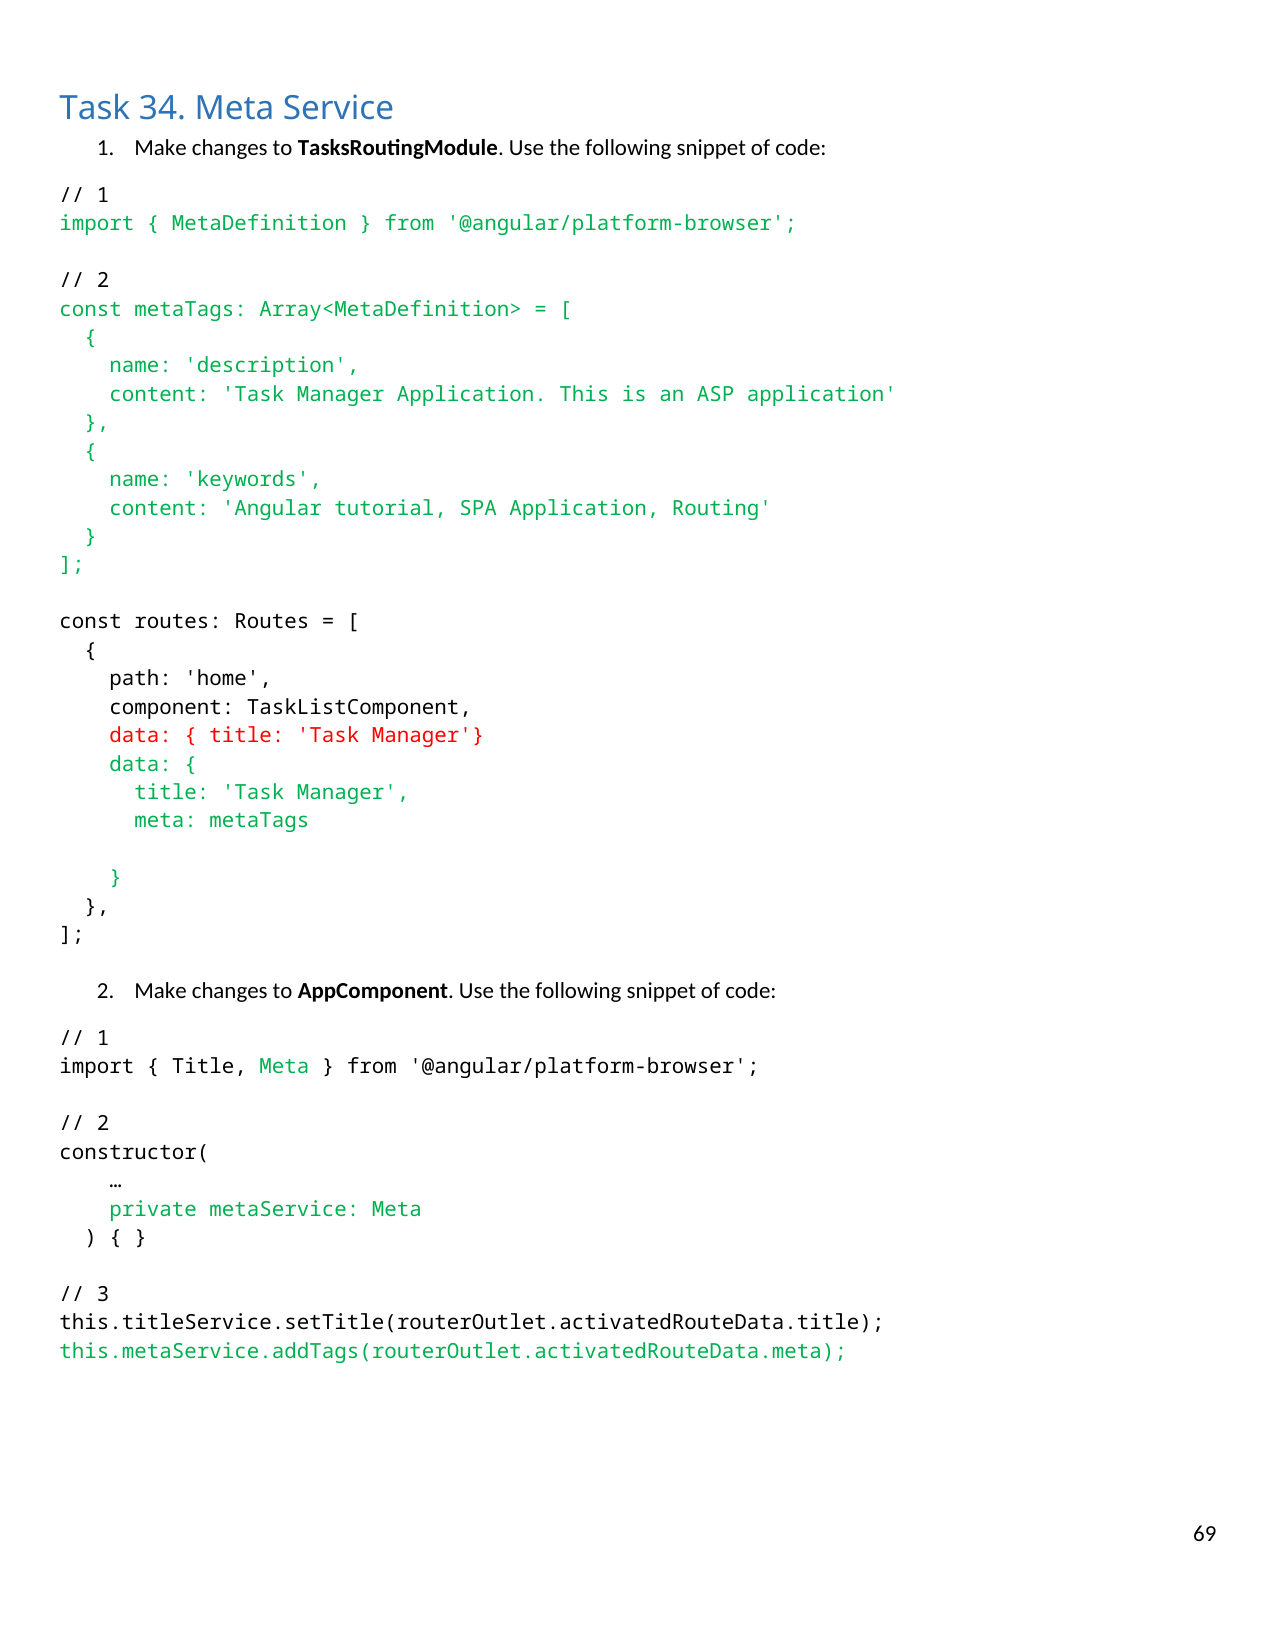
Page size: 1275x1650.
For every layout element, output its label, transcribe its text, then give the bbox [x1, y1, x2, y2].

list Make changes to AppComponent. Use the following snippet of code: [97, 976, 1216, 1004]
text private metaService: Meta [59, 1194, 1216, 1222]
text meta: metaTags [134, 806, 1216, 834]
text } [59, 521, 1216, 549]
text ]; [59, 549, 1216, 578]
text }, [59, 891, 1216, 919]
text { [59, 322, 1216, 351]
text // 3 [59, 1279, 1216, 1307]
text data: { title: 'Task Manager'} [59, 720, 1216, 749]
text import { Title, Meta } from '@angular/platform-browser'; [59, 1051, 1216, 1080]
text data: { [59, 749, 1216, 777]
text { [59, 436, 1216, 464]
text constructor( [59, 1137, 1216, 1165]
text }, [59, 407, 1216, 436]
text ]; [59, 919, 1216, 948]
text const metaTags: Array<MetaDefinition> = [ [59, 294, 1216, 322]
text … [59, 1165, 1216, 1194]
text content: 'Task Manager Application. This is an ASP application' [59, 379, 1216, 407]
text content: 'Angular tutorial, SPA Application, Routing' [59, 493, 1216, 521]
text this.titleService.setTitle(routerOutlet.activatedRouteData.title); [59, 1307, 1216, 1336]
text ) { } [59, 1222, 1216, 1251]
text } [59, 862, 1216, 891]
text title: 'Task Manager', [134, 777, 1216, 806]
subtitle Task 34. Meta Service [59, 84, 1216, 129]
text component: TaskListComponent, [59, 692, 1216, 720]
text // 1 [59, 1023, 1216, 1051]
text // 2 [59, 265, 1216, 294]
text const routes: Routes = [ [59, 606, 1216, 635]
text name: 'keywords', [59, 464, 1216, 493]
text import { MetaDefinition } from '@angular/platform-browser'; [59, 208, 1216, 237]
text name: 'description', [59, 351, 1216, 379]
text path: 'home', [59, 663, 1216, 692]
text { [59, 635, 1216, 663]
list Make changes to TasksRoutingModule. Use the following snippet of code: [97, 133, 1216, 161]
text // 1 [59, 180, 1216, 208]
text this.metaService.addTags(routerOutlet.activatedRouteData.meta); [59, 1336, 1216, 1364]
text // 2 [59, 1108, 1216, 1137]
